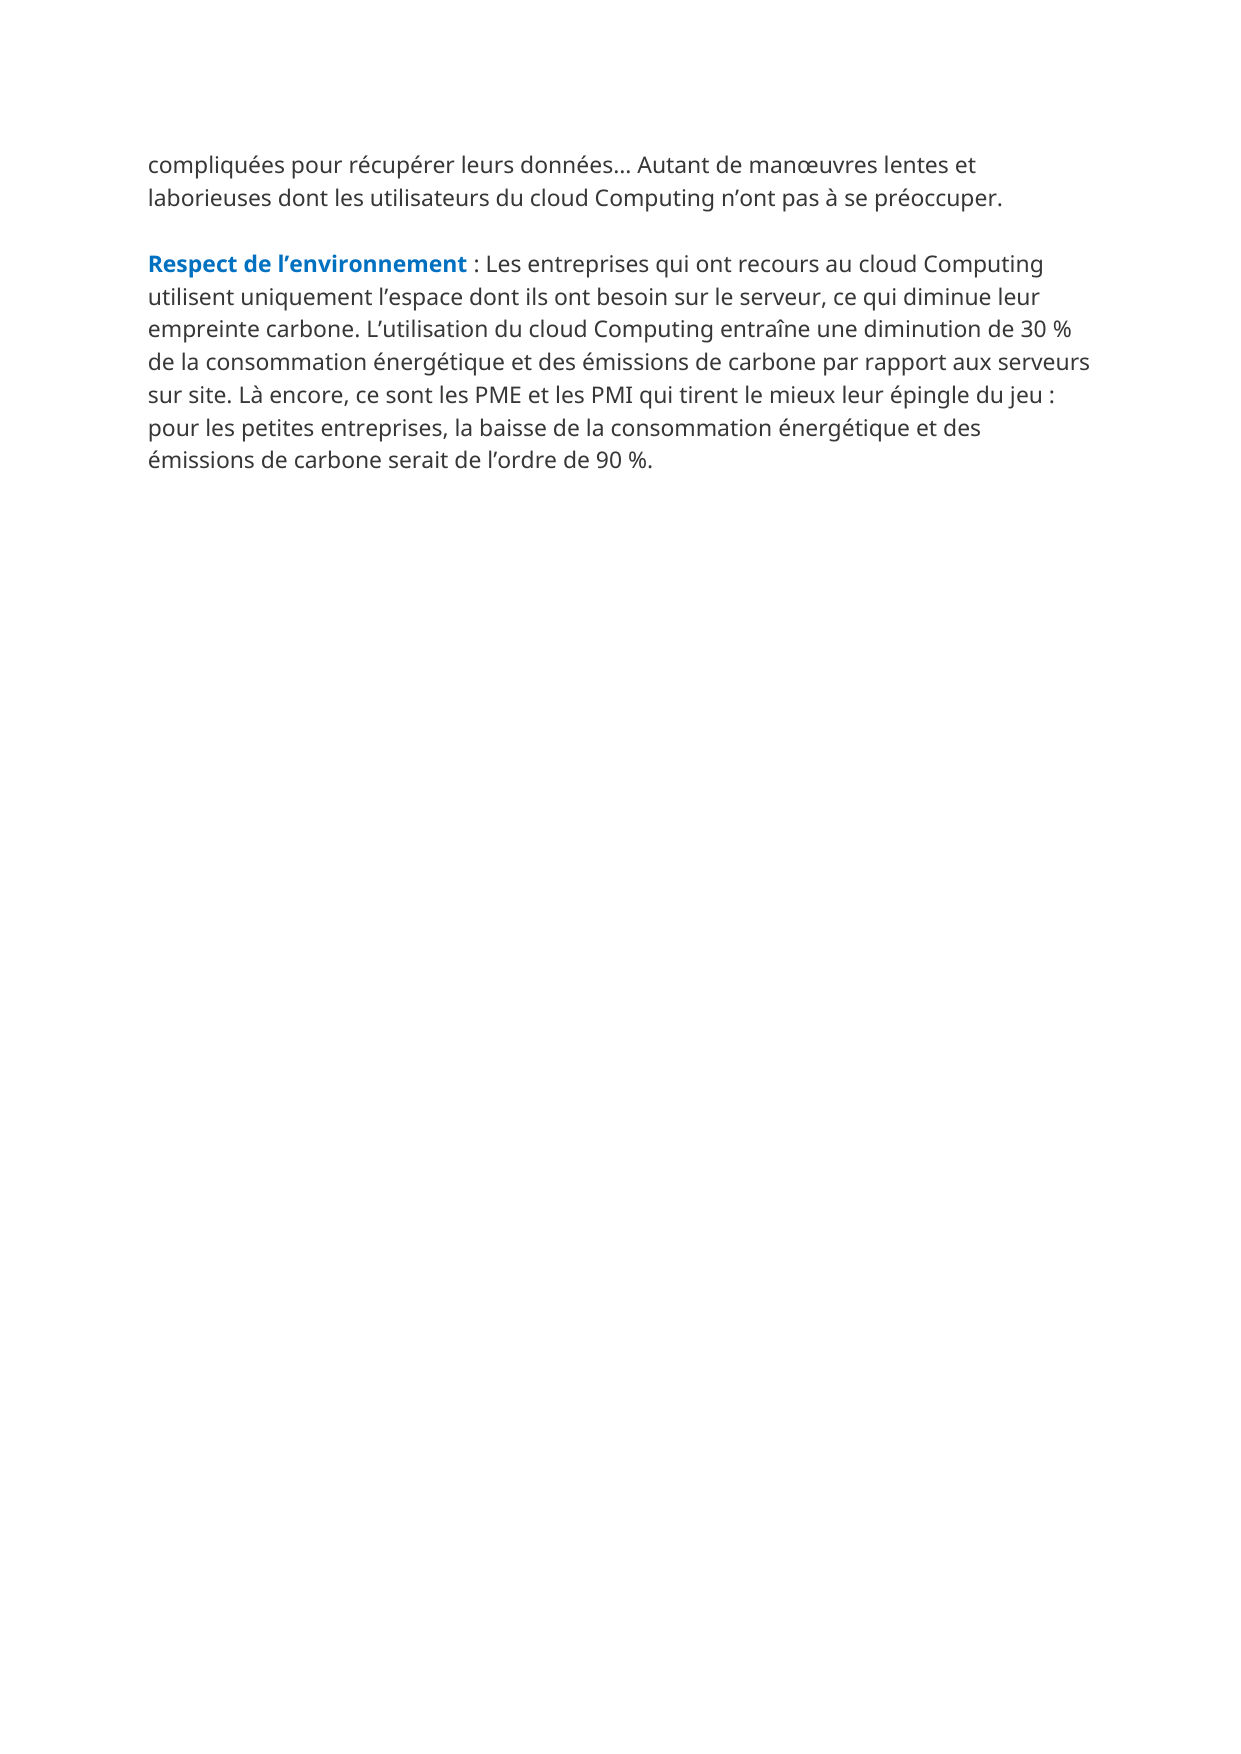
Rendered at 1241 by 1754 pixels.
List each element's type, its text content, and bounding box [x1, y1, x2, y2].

text Respect de l’environnement : Les entreprises qui ont recours au cloud Computing utilisent uniquement l’espace dont ils ont besoin sur le serveur, ce qui diminue leur empreinte carbone. L’utilisation du cloud Computing entraîne une diminution de 30 % de la consommation énergétique et des émissions de carbone par rapport aux serveurs sur site. Là encore, ce sont les PME et les PMI qui tirent le mieux leur épingle du jeu : pour les petites entreprises, la baisse de la consommation énergétique et des émissions de carbone serait de l’ordre de 90 %. [148, 246, 1093, 476]
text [148, 148, 1093, 213]
